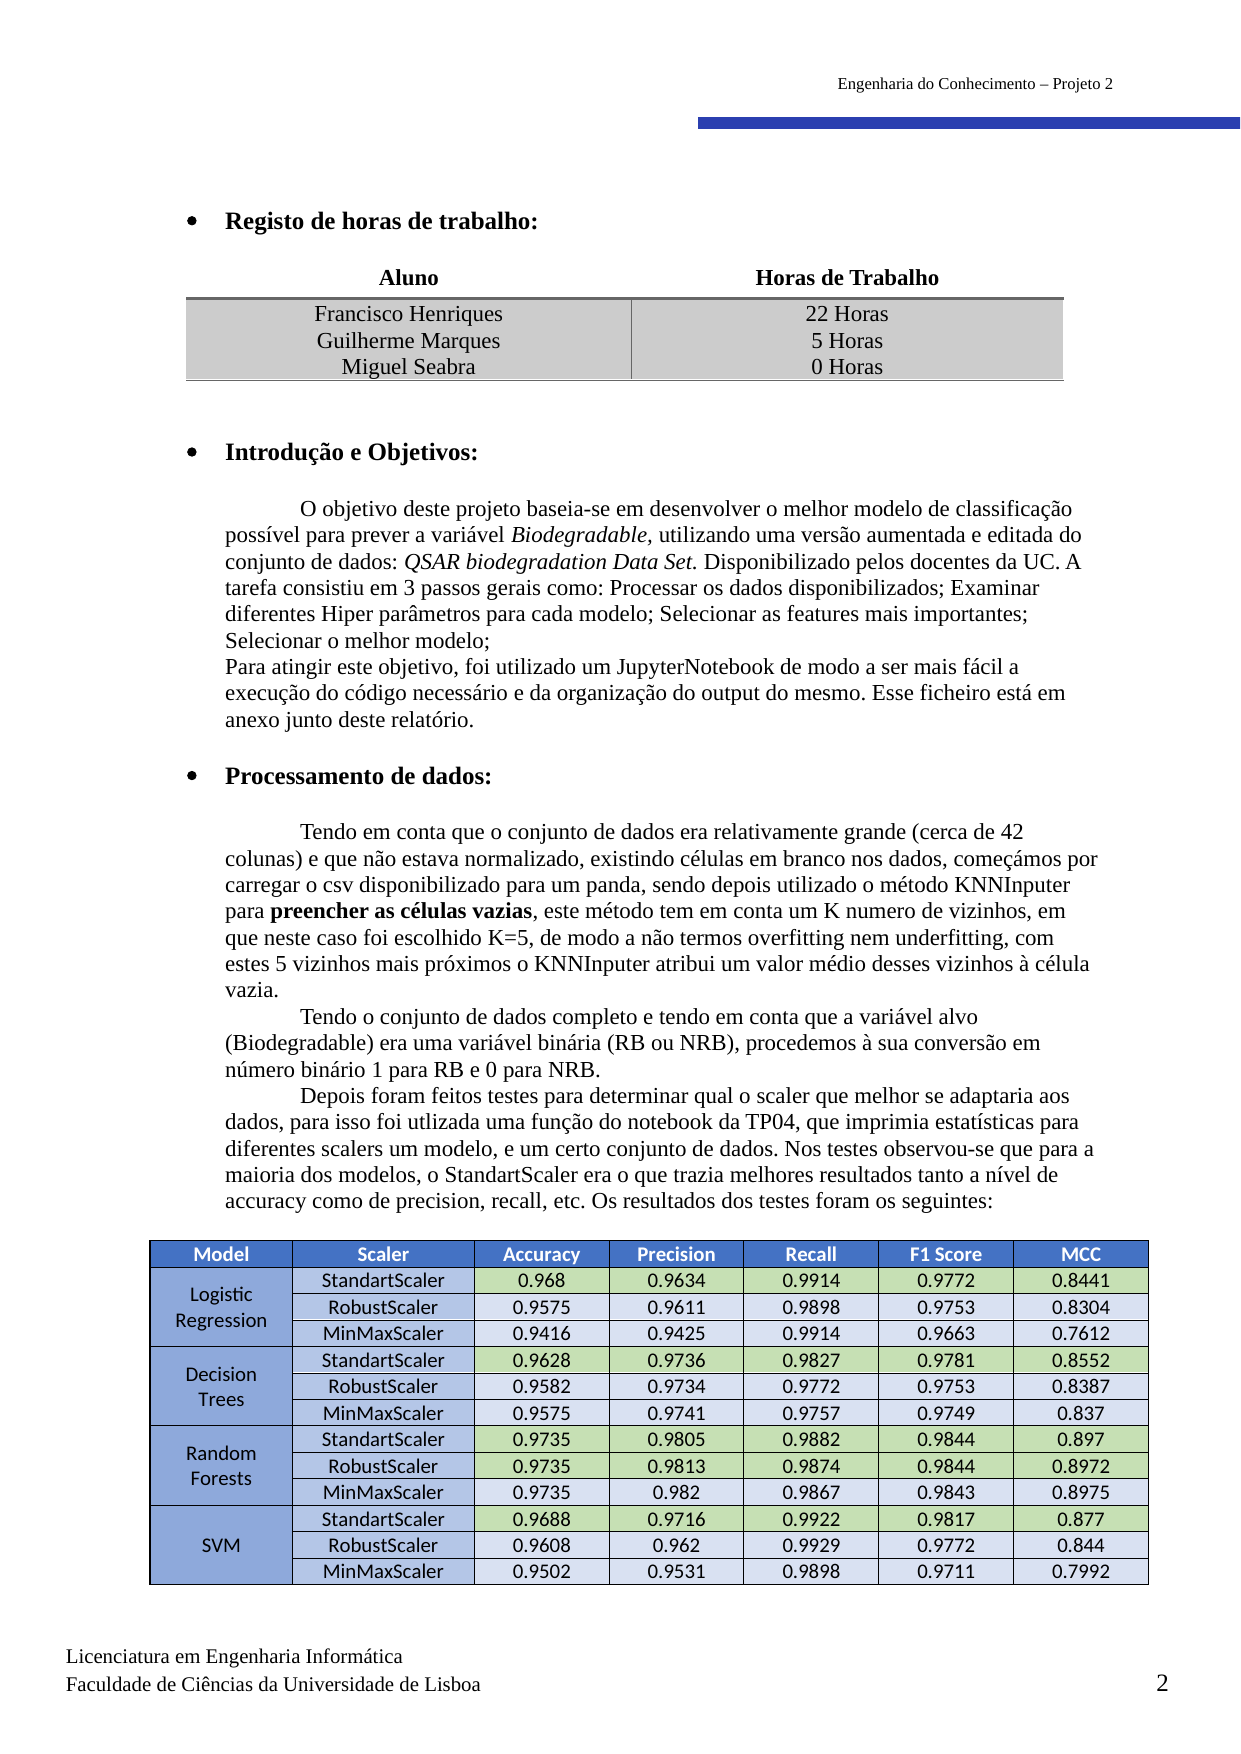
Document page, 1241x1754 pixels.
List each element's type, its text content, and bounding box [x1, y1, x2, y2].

table_cell 0.9688 [475, 1506, 609, 1531]
table_cell StandartScaler [293, 1506, 474, 1531]
table_cell 0.9929 [744, 1532, 878, 1558]
title Processamento de dados: [187, 761, 1100, 790]
table_cell 0.9914 [744, 1321, 878, 1346]
table_cell 0.9735 [475, 1426, 609, 1452]
table_cell 0.897 [1014, 1426, 1148, 1452]
table_cell 0.9813 [610, 1453, 743, 1478]
title Tendo o conjunto de dados completo e tendo em conta que a variável alvo (Biodegradable) era uma variável binária (RB ou NRB), procedemos à sua conversão em número binário 1 para RB e 0 para NRB. [225, 1003, 1100, 1082]
table_cell 0.8304 [1014, 1294, 1148, 1319]
table_cell 0.837 [1014, 1400, 1148, 1425]
table_cell Random Forests [151, 1426, 292, 1505]
table_cell 0.9914 [744, 1268, 878, 1293]
table_cell 0.968 [475, 1268, 609, 1293]
table_cell StandartScaler [293, 1268, 474, 1293]
table_cell 0.9898 [744, 1559, 878, 1584]
table_cell 0.9827 [744, 1347, 878, 1372]
table_cell Logistic Regression [151, 1268, 292, 1346]
table_cell Decision Trees [151, 1347, 292, 1425]
table_cell 0.9772 [744, 1374, 878, 1399]
list O objetivo deste projeto baseia-se em desenvolver o melhor modelo de classificação possível para prever a variável Biodegradable, utilizando uma versão aumentada e editada do conjunto de dados: QSAR biodegradation Data Set. Disponibilizado pelos docentes da UC. A tarefa consistiu em 3 passos gerais como: Processar os dados disponibilizados; Examinar diferentes Hiper parâmetros para cada modelo; Selecionar as features mais importantes; Selecionar o melhor modelo; [225, 495, 1100, 653]
table_cell 0.9416 [475, 1321, 609, 1346]
table_cell 0.9735 [475, 1453, 609, 1478]
table_cell 0.9867 [744, 1479, 878, 1505]
title Registo de horas de trabalho: [187, 206, 1100, 235]
table_cell 0.7612 [1014, 1321, 1148, 1346]
table_cell 0.9734 [610, 1374, 743, 1399]
table_cell 0.7992 [1014, 1559, 1148, 1584]
table_header Aluno [186, 264, 631, 297]
table_cell RobustScaler [293, 1294, 474, 1319]
table_cell 0.9772 [879, 1532, 1013, 1558]
title Depois foram feitos testes para determinar qual o scaler que melhor se adaptaria aos dados, para isso foi utlizada uma função do notebook da TP04, que imprimia estatísticas para diferentes scalers um modelo, e um certo conjunto de dados. Nos testes observou-se que para a maioria dos modelos, o StandartScaler era o que trazia melhores resultados tanto a nível de accuracy como de precision, recall, etc. Os resultados dos testes foram os seguintes: [225, 1082, 1100, 1214]
table_cell 0.844 [1014, 1532, 1148, 1558]
table_header Horas de Trabalho [631, 264, 1063, 297]
table_cell MinMaxScaler [293, 1321, 474, 1346]
table_cell 0.9575 [475, 1400, 609, 1425]
title Tendo em conta que o conjunto de dados era relativamente grande (cerca de 42 colunas) e que não estava normalizado, existindo células em branco nos dados, começámos por carregar o csv disponibilizado para um panda, sendo depois utilizado o método KNNInputer para preencher as células vazias, este método tem em conta um K numero de vizinhos, em que neste caso foi escolhido K=5, de modo a não termos overfitting nem underfitting, com estes 5 vizinhos mais próximos o KNNInputer atribui um valor médio desses vizinhos à célula vazia. [225, 818, 1100, 1003]
list Para atingir este objetivo, foi utilizado um JupyterNotebook de modo a ser mais fácil a execução do código necessário e da organização do output do mesmo. Esse ficheiro está em anexo junto deste relatório. [225, 653, 1100, 732]
table_cell 0.9749 [879, 1400, 1013, 1425]
table_header Precision [610, 1241, 743, 1267]
table_header F1 Score [879, 1241, 1013, 1267]
table_cell 0.962 [610, 1532, 743, 1558]
table_cell SVM [151, 1506, 292, 1584]
table_cell 0.9611 [610, 1294, 743, 1319]
table_cell 0.9817 [879, 1506, 1013, 1531]
table_cell 0.9844 [879, 1426, 1013, 1452]
table_cell 22 Horas 5 Horas 0 Horas [632, 300, 1063, 379]
table_cell 0.9753 [879, 1374, 1013, 1399]
table_header Recall [744, 1241, 878, 1267]
table_cell 0.9844 [879, 1453, 1013, 1478]
table_cell 0.8441 [1014, 1268, 1148, 1293]
table_cell 0.8972 [1014, 1453, 1148, 1478]
table_cell 0.9711 [879, 1559, 1013, 1584]
table_cell 0.9843 [879, 1479, 1013, 1505]
table_cell 0.9582 [475, 1374, 609, 1399]
table_cell 0.877 [1014, 1506, 1148, 1531]
table_cell 0.9757 [744, 1400, 878, 1425]
list Introdução e Objetivos: [187, 437, 1100, 466]
table_cell 0.9628 [475, 1347, 609, 1372]
table_cell RobustScaler [293, 1532, 474, 1558]
table_cell StandartScaler [293, 1426, 474, 1452]
table_header Model [151, 1241, 292, 1267]
table_cell 0.9634 [610, 1268, 743, 1293]
table_cell 0.8387 [1014, 1374, 1148, 1399]
table_cell 0.8975 [1014, 1479, 1148, 1505]
table_cell 0.9663 [879, 1321, 1013, 1346]
table_cell RobustScaler [293, 1453, 474, 1478]
table_cell 0.9575 [475, 1294, 609, 1319]
table_cell Francisco Henriques Guilherme Marques Miguel Seabra [186, 300, 631, 379]
table_cell 0.9531 [610, 1559, 743, 1584]
table_cell 0.9772 [879, 1268, 1013, 1293]
table_cell 0.9781 [879, 1347, 1013, 1372]
table_cell 0.9874 [744, 1453, 878, 1478]
table_cell 0.982 [610, 1479, 743, 1505]
table_cell 0.9922 [744, 1506, 878, 1531]
table_cell 0.9425 [610, 1321, 743, 1346]
table_cell 0.9502 [475, 1559, 609, 1584]
table_cell 0.9753 [879, 1294, 1013, 1319]
table_cell MinMaxScaler [293, 1400, 474, 1425]
table_cell 0.9735 [475, 1479, 609, 1505]
table_cell 0.9716 [610, 1506, 743, 1531]
table_header Scaler [293, 1241, 474, 1267]
table_cell 0.9741 [610, 1400, 743, 1425]
table_cell 0.9736 [610, 1347, 743, 1372]
table_cell 0.8552 [1014, 1347, 1148, 1372]
table_cell StandartScaler [293, 1347, 474, 1372]
table_cell MinMaxScaler [293, 1559, 474, 1584]
table_cell MinMaxScaler [293, 1479, 474, 1505]
table_cell 0.9882 [744, 1426, 878, 1452]
table_header MCC [1014, 1241, 1148, 1267]
table_cell RobustScaler [293, 1374, 474, 1399]
table_cell 0.9608 [475, 1532, 609, 1558]
table_header Accuracy [475, 1241, 609, 1267]
table_cell 0.9805 [610, 1426, 743, 1452]
table_cell 0.9898 [744, 1294, 878, 1319]
